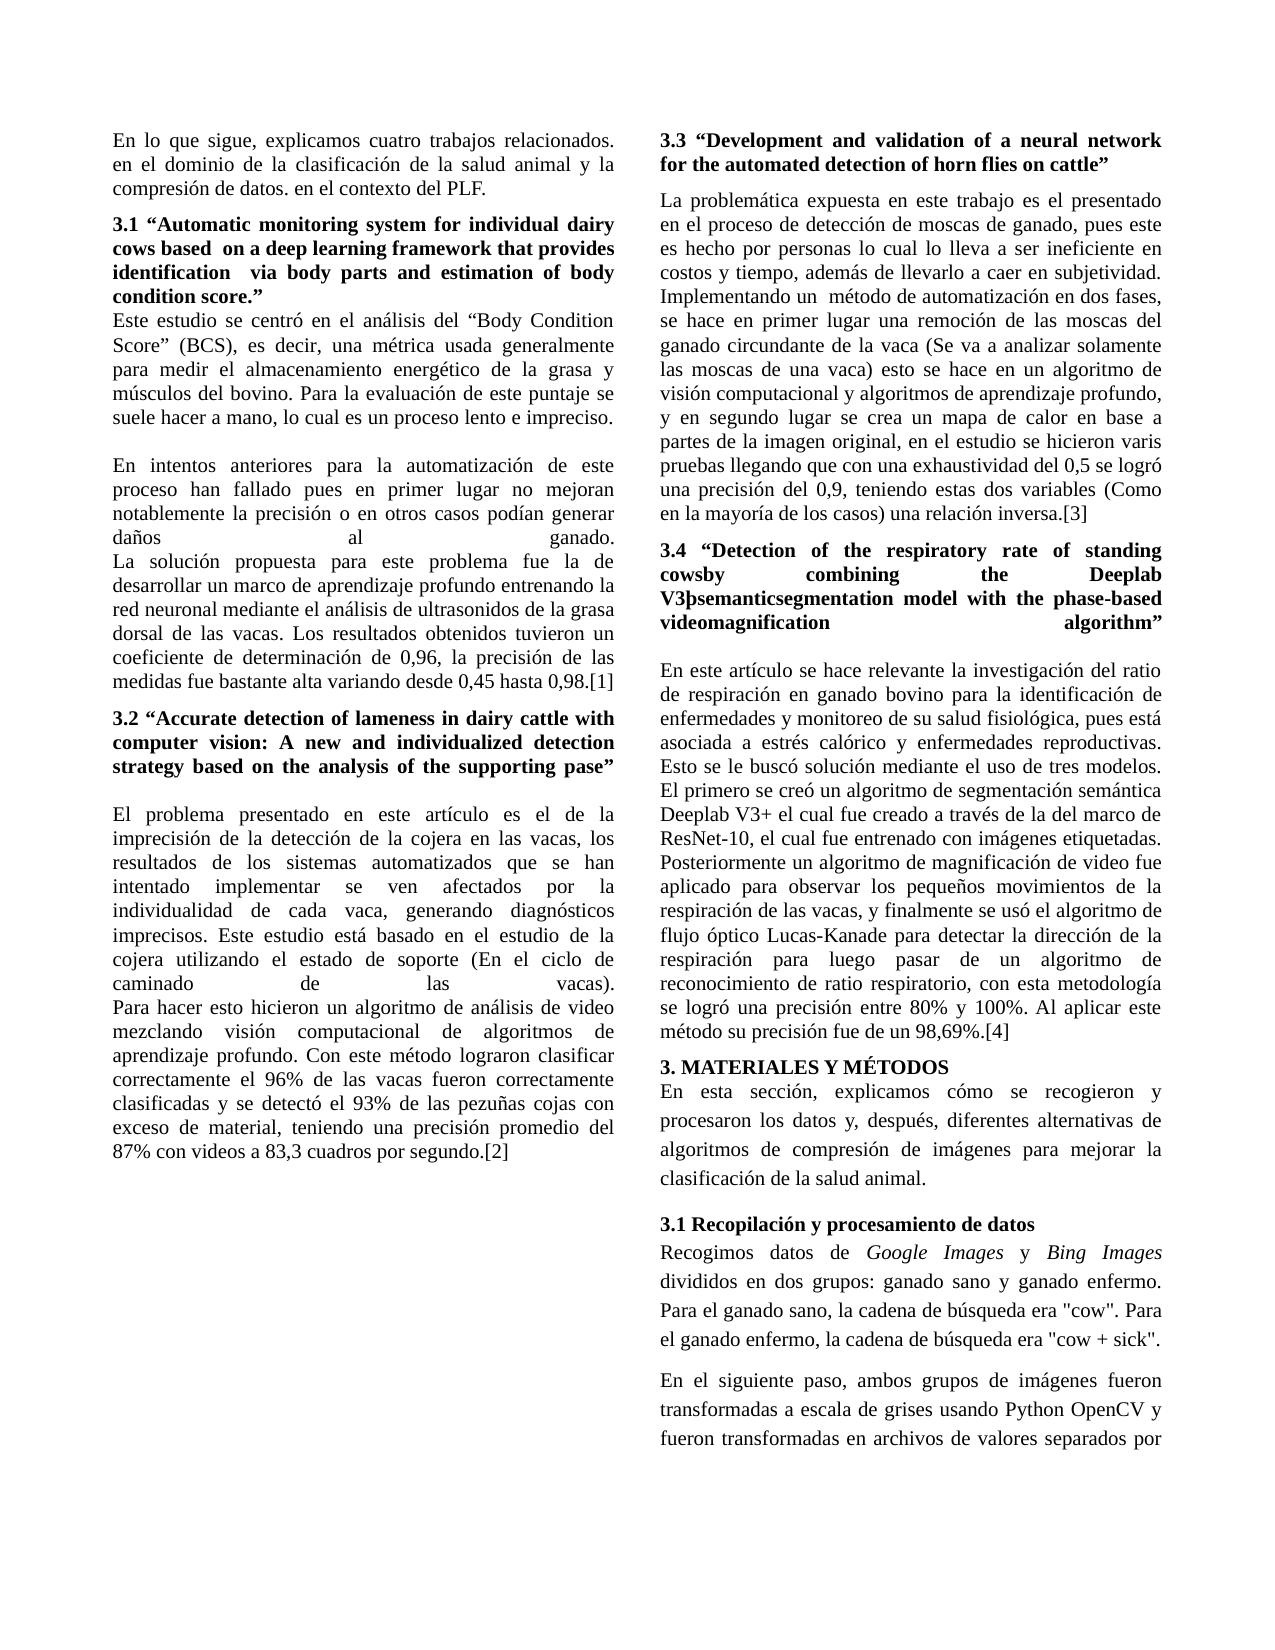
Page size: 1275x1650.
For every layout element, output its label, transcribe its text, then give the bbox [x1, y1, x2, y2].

text 3.2 “Accurate detection of lameness in dairy cattle with computer vision: A new and individualized detection strategy based on the analysis of the supporting pase” El problema presentado en este artículo es el de la imprecisión de la detección de la cojera en las vacas, los resultados de los sistemas automatizados que se han intentado implementar se ven afectados por la individualidad de cada vaca, generando diagnósticos imprecisos. Este estudio está basado en el estudio de la cojera utilizando el estado de soporte (En el ciclo de caminado de las vacas). Para hacer esto hicieron un algoritmo de análisis de video mezclando visión computacional de algoritmos de aprendizaje profundo. Con este método lograron clasificar correctamente el 96% de las vacas fueron correctamente clasificadas y se detectó el 93% de las pezuñas cojas con exceso de material, teniendo una precisión promedio del 87% con videos a 83,3 cuadros por segundo.[2] [112, 706, 615, 1163]
subtitle 3. MATERIALES Y MÉTODOS [660, 1055, 1162, 1079]
text Recogimos datos de Google Images y Bing Images divididos en dos grupos: ganado sano y ganado enfermo. Para el ganado sano, la cadena de búsqueda era "cow". Para el ganado enfermo, la cadena de búsqueda era "cow + sick". [660, 1240, 1162, 1351]
text En esta sección, explicamos cómo se recogieron y procesaron los datos y, después, diferentes alternativas de algoritmos de compresión de imágenes para mejorar la clasificación de la salud animal. [660, 1079, 1162, 1190]
subtitle 3.3 “Development and validation of a neural network for the automated detection of horn flies on cattle” [660, 127, 1162, 176]
subtitle 3.1 Recopilación y procesamiento de datos [660, 1211, 1162, 1236]
subtitle 3.1 “Automatic monitoring system for individual dairy cows based on a deep learning framework that provides identification via body parts and estimation of body condition score.” [112, 212, 615, 308]
subtitle En lo que sigue, explicamos cuatro trabajos relacionados. en el dominio de la clasificación de la salud animal y la compresión de datos. en el contexto del PLF. [112, 127, 615, 200]
text En este artículo se hace relevante la investigación del ratio de respiración en ganado bovino para la identificación de enfermedades y monitoreo de su salud fisiológica, pues está asociada a estrés calórico y enfermedades reproductivas. Esto se le buscó solución mediante el uso de tres modelos. El primero se creó un algoritmo de segmentación semántica Deeplab V3+ el cual fue creado a través de la del marco de ResNet-10, el cual fue entrenado con imágenes etiquetadas. Posteriormente un algoritmo de magnificación de video fue aplicado para observar los pequeños movimientos de la respiración de las vacas, y finalmente se usó el algoritmo de flujo óptico Lucas-Kanade para detectar la dirección de la respiración para luego pasar de un algoritmo de reconocimiento de ratio respiratorio, con esta metodología se logró una precisión entre 80% y 100%. Al aplicar este método su precisión fue de un 98,69%.[4] [660, 658, 1162, 1043]
text Este estudio se centró en el análisis del “Body Condition Score” (BCS), es decir, una métrica usada generalmente para medir el almacenamiento energético de la grasa y músculos del bovino. Para la evaluación de este puntaje se suele hacer a mano, lo cual es un proceso lento e impreciso. En intentos anteriores para la automatización de este proceso han fallado pues en primer lugar no mejoran notablemente la precisión o en otros casos podían generar daños al ganado. La solución propuesta para este problema fue la de desarrollar un marco de aprendizaje profundo entrenando la red neuronal mediante el análisis de ultrasonidos de la grasa dorsal de las vacas. Los resultados obtenidos tuvieron un coeficiente de determinación de 0,96, la precisión de las medidas fue bastante alta variando desde 0,45 hasta 0,98.[1] [112, 308, 615, 693]
subtitle 3.4 “Detection of the respiratory rate of standing cowsby combining the Deeplab V3þsemanticsegmentation model with the phase-based videomagnification algorithm” [660, 537, 1162, 658]
subtitle La problemática expuesta en este trabajo es el presentado en el proceso de detección de moscas de ganado, pues este es hecho por personas lo cual lo lleva a ser ineficiente en costos y tiempo, además de llevarlo a caer en subjetividad. Implementando un método de automatización en dos fases, se hace en primer lugar una remoción de las moscas del ganado circundante de la vaca (Se va a analizar solamente las moscas de una vaca) esto se hace en un algoritmo de visión computacional y algoritmos de aprendizaje profundo, y en segundo lugar se crea un mapa de calor en base a partes de la imagen original, en el estudio se hicieron varis pruebas llegando que con una exhaustividad del 0,5 se logró una precisión del 0,9, teniendo estas dos variables (Como en la mayoría de los casos) una relación inversa.[3] [660, 188, 1162, 525]
